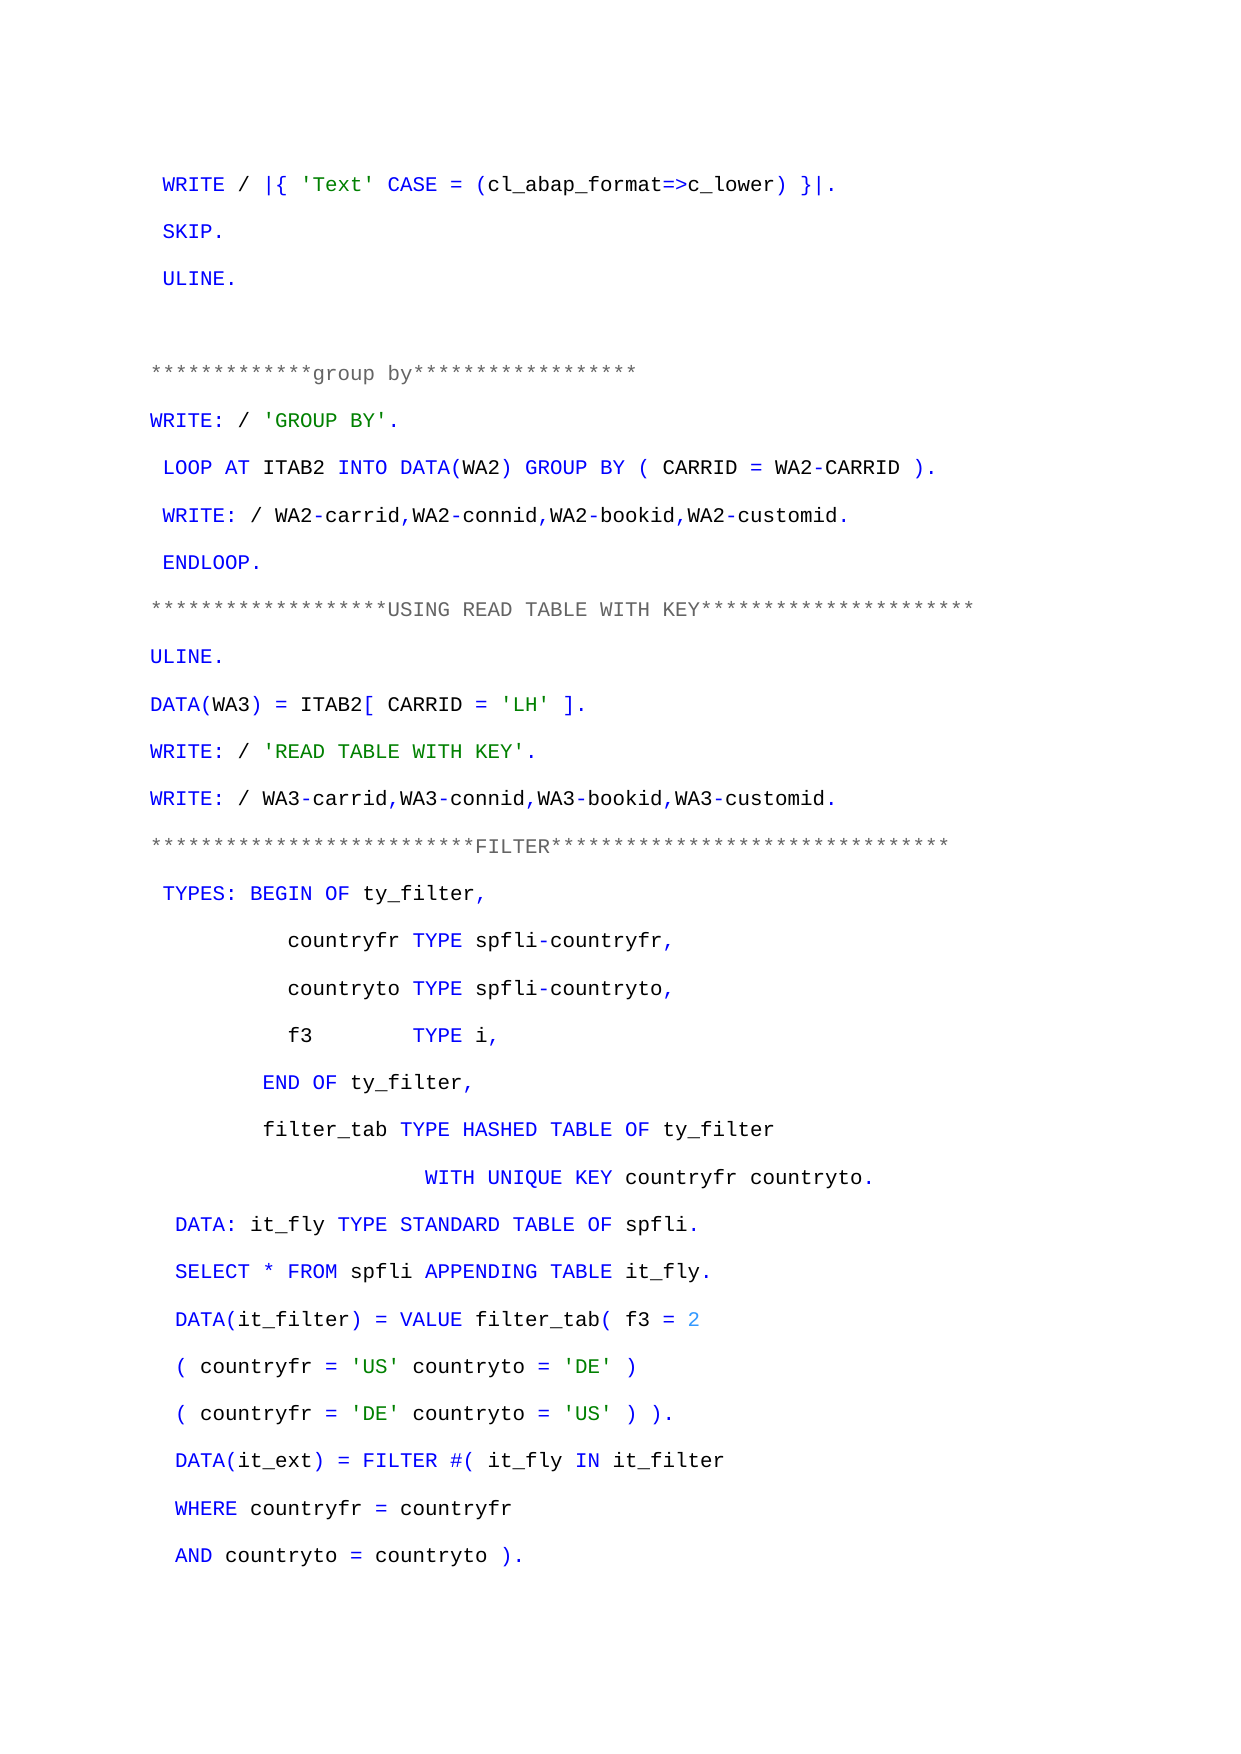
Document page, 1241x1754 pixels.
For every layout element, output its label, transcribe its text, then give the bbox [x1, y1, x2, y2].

text *************group by****************** [150, 363, 1090, 386]
text SKIP. [150, 221, 1090, 244]
text ENDLOOP. [150, 552, 1090, 576]
text WRITE: / 'GROUP BY'. [150, 410, 1090, 434]
text filter_tab TYPE HASHED TABLE OF ty_filter [150, 1119, 1090, 1143]
text countryfr TYPE spfli-countryfr, [150, 930, 1090, 954]
text AND countryto = countryto ). [150, 1545, 1090, 1569]
text END OF ty_filter, [150, 1072, 1090, 1096]
text WITH UNIQUE KEY countryfr countryto. [150, 1167, 1090, 1190]
text WRITE: / WA3-carrid,WA3-connid,WA3-bookid,WA3-customid. [150, 788, 1090, 812]
text ULINE. [150, 268, 1090, 292]
text ( countryfr = 'US' countryto = 'DE' ) [150, 1356, 1090, 1379]
text WRITE: / 'READ TABLE WITH KEY'. [150, 741, 1090, 765]
text *******************USING READ TABLE WITH KEY********************** [150, 599, 1090, 623]
text ULINE. [150, 647, 1090, 670]
text WRITE: / WA2-carrid,WA2-connid,WA2-bookid,WA2-customid. [150, 505, 1090, 528]
text SELECT * FROM spfli APPENDING TABLE it_fly. [150, 1261, 1090, 1285]
text DATA(it_ext) = FILTER #( it_fly IN it_filter [150, 1451, 1090, 1474]
text LOOP AT ITAB2 INTO DATA(WA2) GROUP BY ( CARRID = WA2-CARRID ). [150, 457, 1090, 481]
text f3 TYPE i, [150, 1025, 1090, 1048]
text **************************FILTER******************************** [150, 836, 1090, 859]
text WHERE countryfr = countryfr [150, 1498, 1090, 1521]
text ( countryfr = 'DE' countryto = 'US' ) ). [150, 1403, 1090, 1427]
text DATA(WA3) = ITAB2[ CARRID = 'LH' ]. [150, 694, 1090, 717]
text TYPES: BEGIN OF ty_filter, [150, 883, 1090, 907]
text countryto TYPE spfli-countryto, [150, 978, 1090, 1001]
text DATA: it_fly TYPE STANDARD TABLE OF spfli. [150, 1214, 1090, 1238]
text WRITE / |{ 'Text' CASE = (cl_abap_format=>c_lower) }|. [150, 174, 1090, 197]
text DATA(it_filter) = VALUE filter_tab( f3 = 2 [150, 1309, 1090, 1332]
